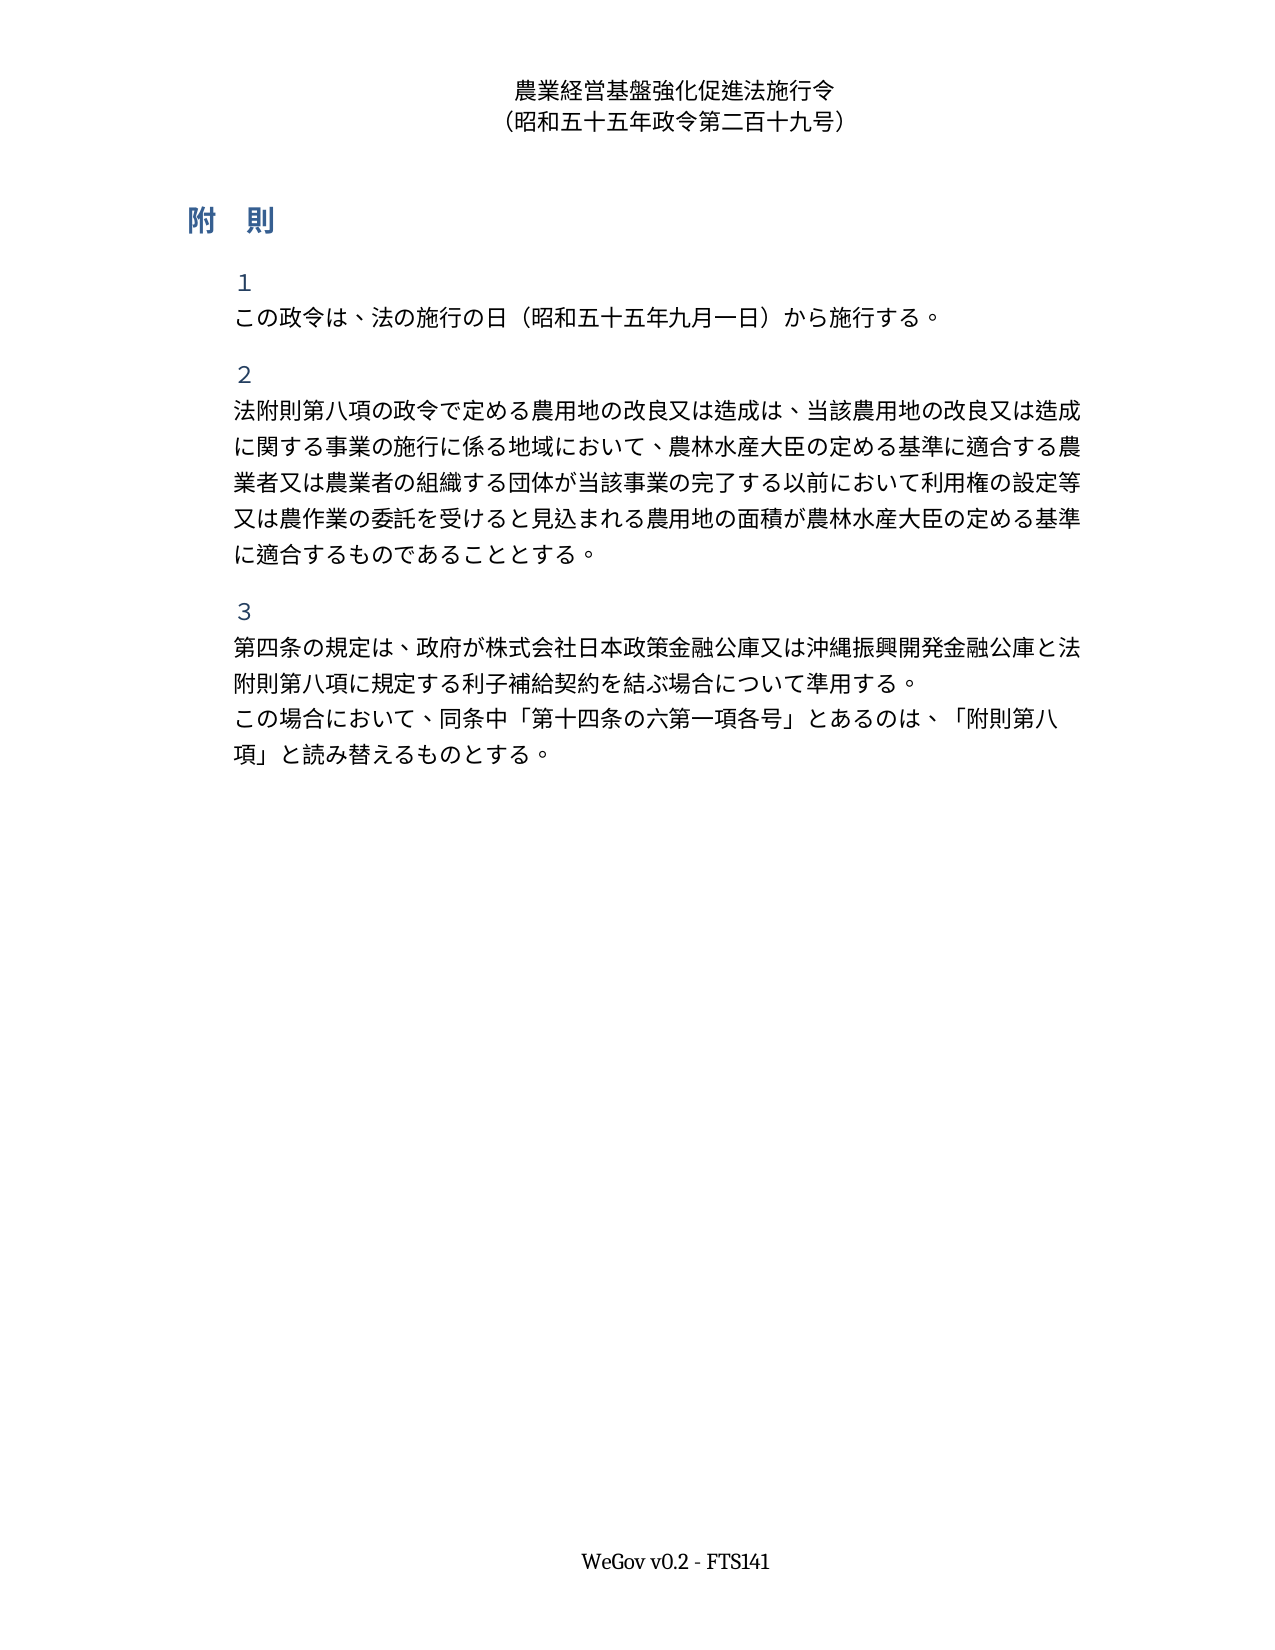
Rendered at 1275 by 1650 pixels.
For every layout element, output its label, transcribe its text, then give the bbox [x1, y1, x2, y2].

subtitle １ [233, 266, 1087, 298]
subtitle ２ [233, 359, 1087, 390]
text 法附則第八項の政令で定める農用地の改良又は造成は、当該農用地の改良又は造成に関する事業の施行に係る地域において、農林水産大臣の定める基準に適合する農業者又は農業者の組織する団体が当該事業の完了する以前において利用権の設定等又は農作業の委託を受けると見込まれる農用地の面積が農林水産大臣の定める基準に適合するものであることとする。 [233, 395, 1087, 570]
subtitle ３ [233, 596, 1087, 627]
subtitle 附 則 [187, 200, 1087, 240]
text この政令は、法の施行の日（昭和五十五年九月一日）から施行する。 [233, 302, 1087, 334]
text 第四条の規定は、政府が株式会社日本政策金融公庫又は沖縄振興開発金融公庫と法附則第八項に規定する利子補給契約を結ぶ場合について準用する。 この場合において、同条中「第十四条の六第一項各号」とあるのは、「附則第八項」と読み替えるものとする。 [233, 632, 1087, 771]
